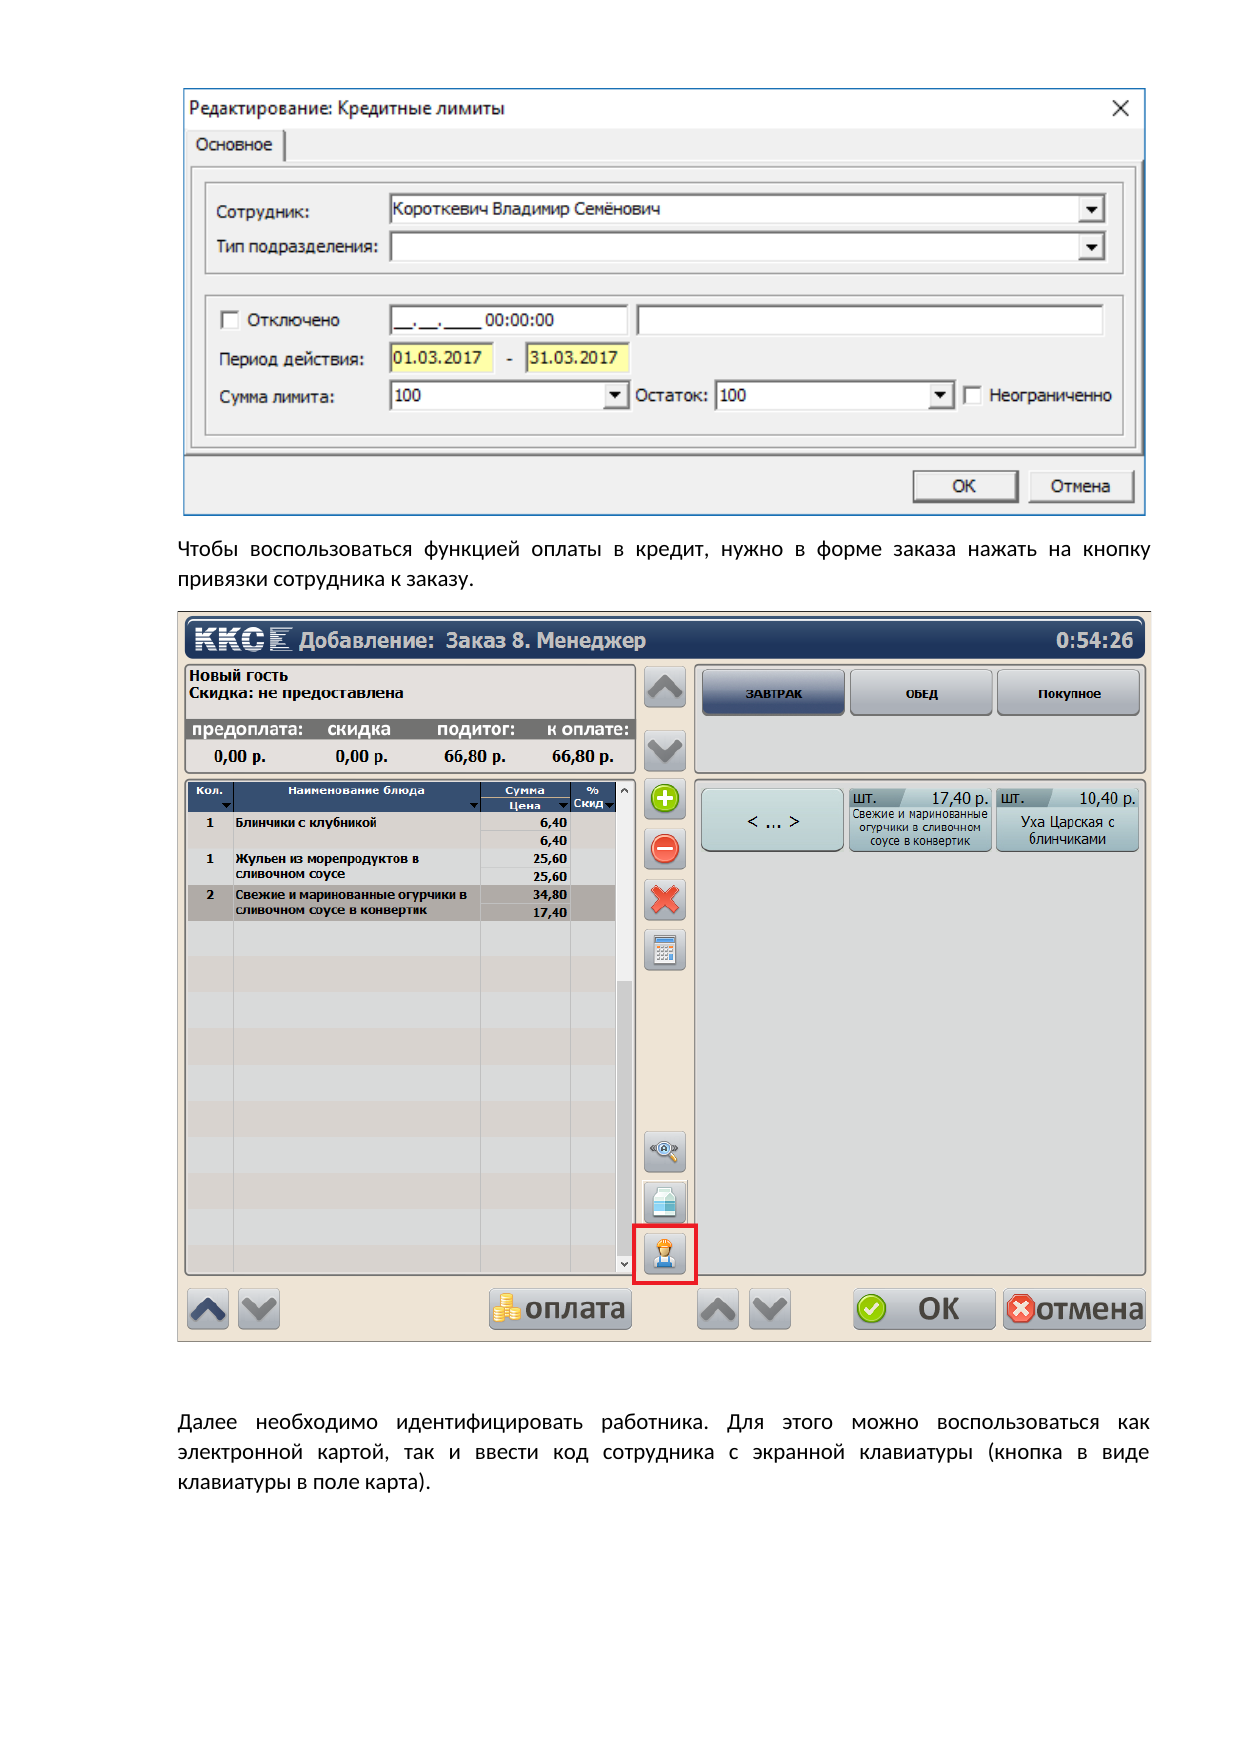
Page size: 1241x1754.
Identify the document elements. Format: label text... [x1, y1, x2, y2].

picture [177, 611, 1152, 1342]
text Чтобы воспользоваться функцией оплаты в кредит, нужно в форме заказа нажать на кнопку привязки сотрудника к заказу. [177, 534, 1152, 592]
text Далее необходимо идентифицировать работника. Для этого можно воспользоваться как электронной картой, так и ввести код сотрудника с экранной клавиатуры (кнопка в виде клавиатуры в поле карта). [177, 1407, 1152, 1496]
picture [183, 88, 1146, 516]
